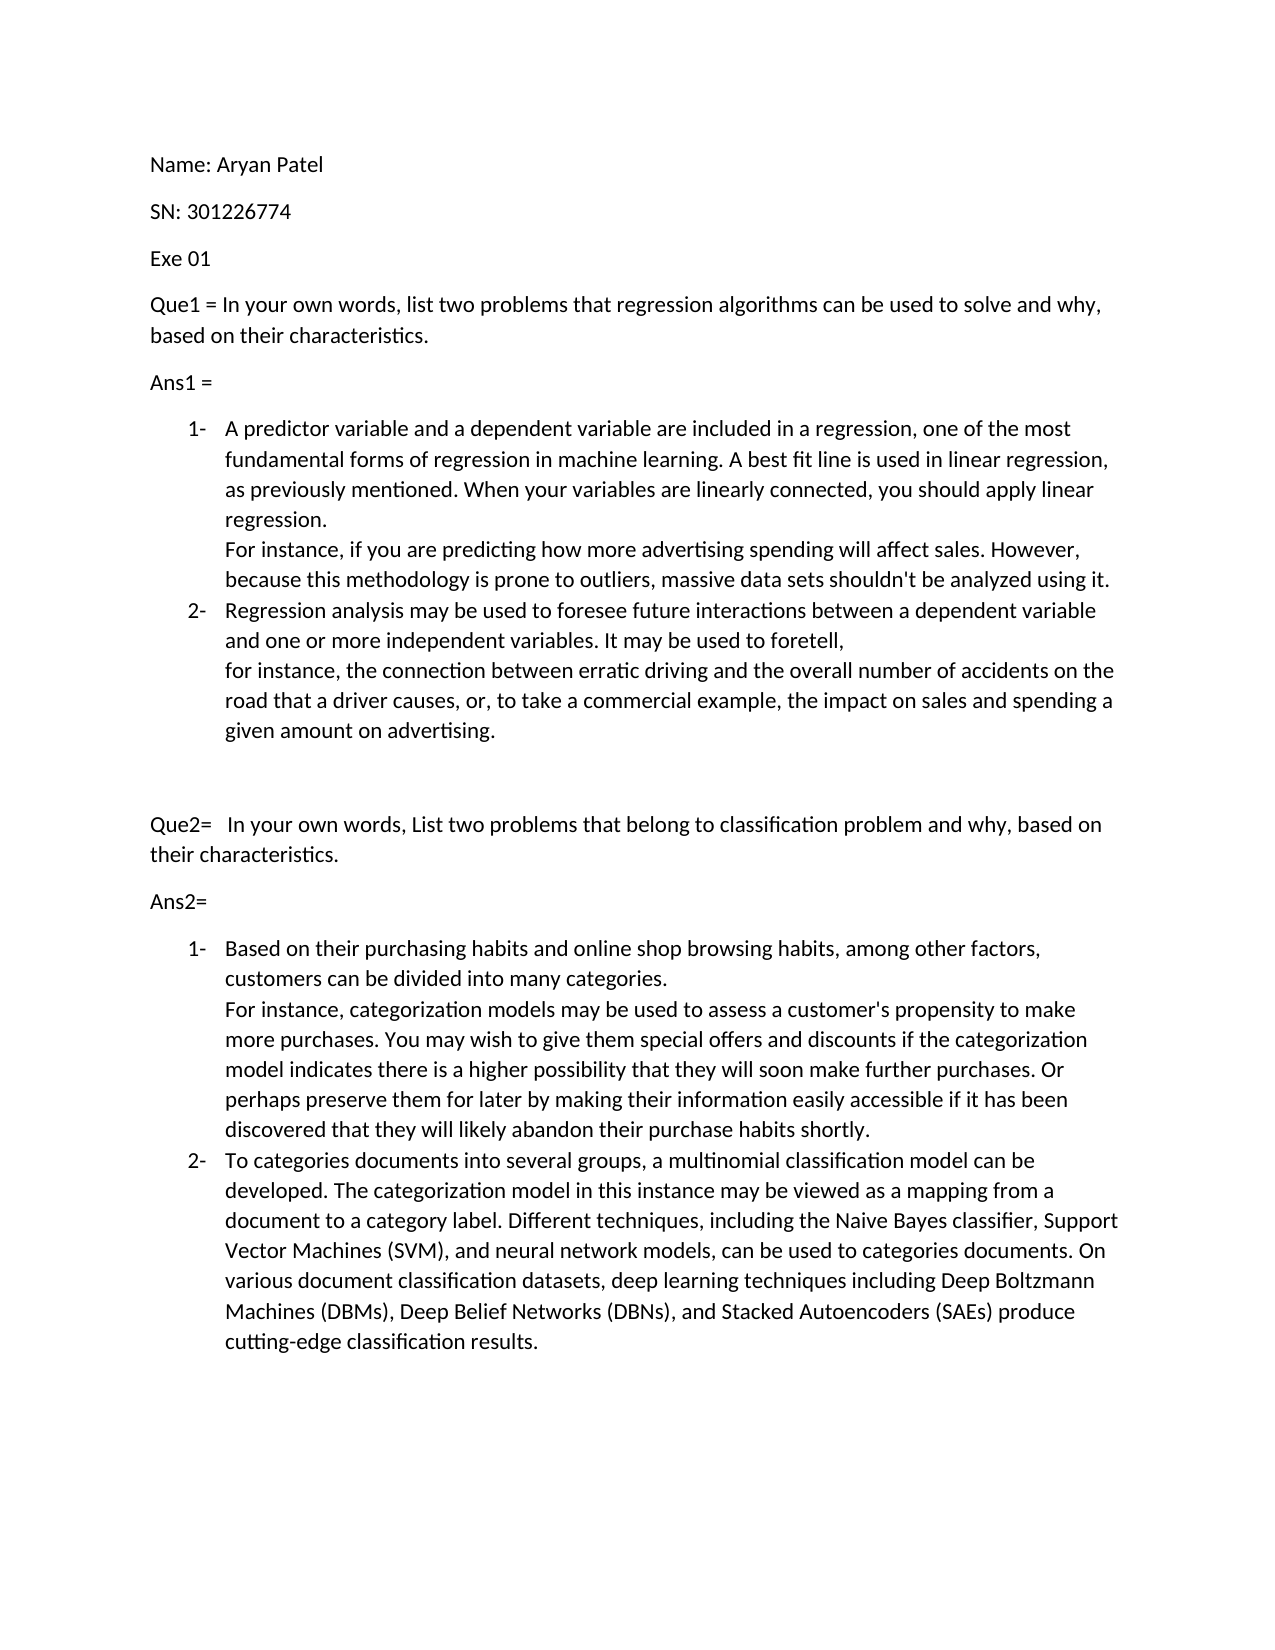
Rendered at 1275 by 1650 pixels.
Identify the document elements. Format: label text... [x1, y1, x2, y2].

list for instance, the connection between erratic driving and the overall number of accidents on the road that a driver causes, or, to take a commercial example, the impact on sales and spending a given amount on advertising. [225, 656, 1125, 745]
text Exe 01 [150, 244, 1125, 272]
text Que2= In your own words, List two problems that belong to classification problem and why, based on their characteristics. [150, 810, 1125, 869]
text Ans1 = [150, 368, 1125, 396]
list Regression analysis may be used to foresee future interactions between a dependent variable and one or more independent variables. It may be used to foretell, [187, 596, 1125, 654]
list To categories documents into several groups, a multinomial classification model can be developed. The categorization model in this instance may be viewed as a mapping from a document to a category label. Different techniques, including the Naive Bayes classifier, Support Vector Machines (SVM), and neural network models, can be used to categories documents. On various document classification datasets, deep learning techniques including Deep Boltzmann Machines (DBMs), Deep Belief Networks (DBNs), and Stacked Autoencoders (SAEs) produce cutting-edge classification results. [187, 1146, 1125, 1355]
text Que1 = In your own words, list two problems that regression algorithms can be used to solve and why, based on their characteristics. [150, 291, 1125, 349]
list For instance, categorization models may be used to assess a customer's propensity to make more purchases. You may wish to give them special offers and discounts if the categorization model indicates there is a higher possibility that they will soon make further purchases. Or perhaps preserve them for later by making their information easily accessible if it has been discovered that they will likely abandon their purchase habits shortly. [225, 995, 1125, 1144]
text SN: 301226774 [150, 197, 1125, 225]
list A predictor variable and a dependent variable are included in a regression, one of the most fundamental forms of regression in machine learning. A best fit line is used in linear regression, as previously mentioned. When your variables are linearly connected, you should apply linear regression. [187, 414, 1125, 533]
text Name: Aryan Patel [150, 150, 1125, 178]
list Based on their purchasing habits and online shop browsing habits, among other factors, customers can be divided into many categories. [187, 934, 1125, 993]
text Ans2= [150, 887, 1125, 916]
list For instance, if you are predicting how more advertising spending will affect sales. However, because this methodology is prone to outliers, massive data sets shouldn't be analyzed using it. [225, 535, 1125, 594]
